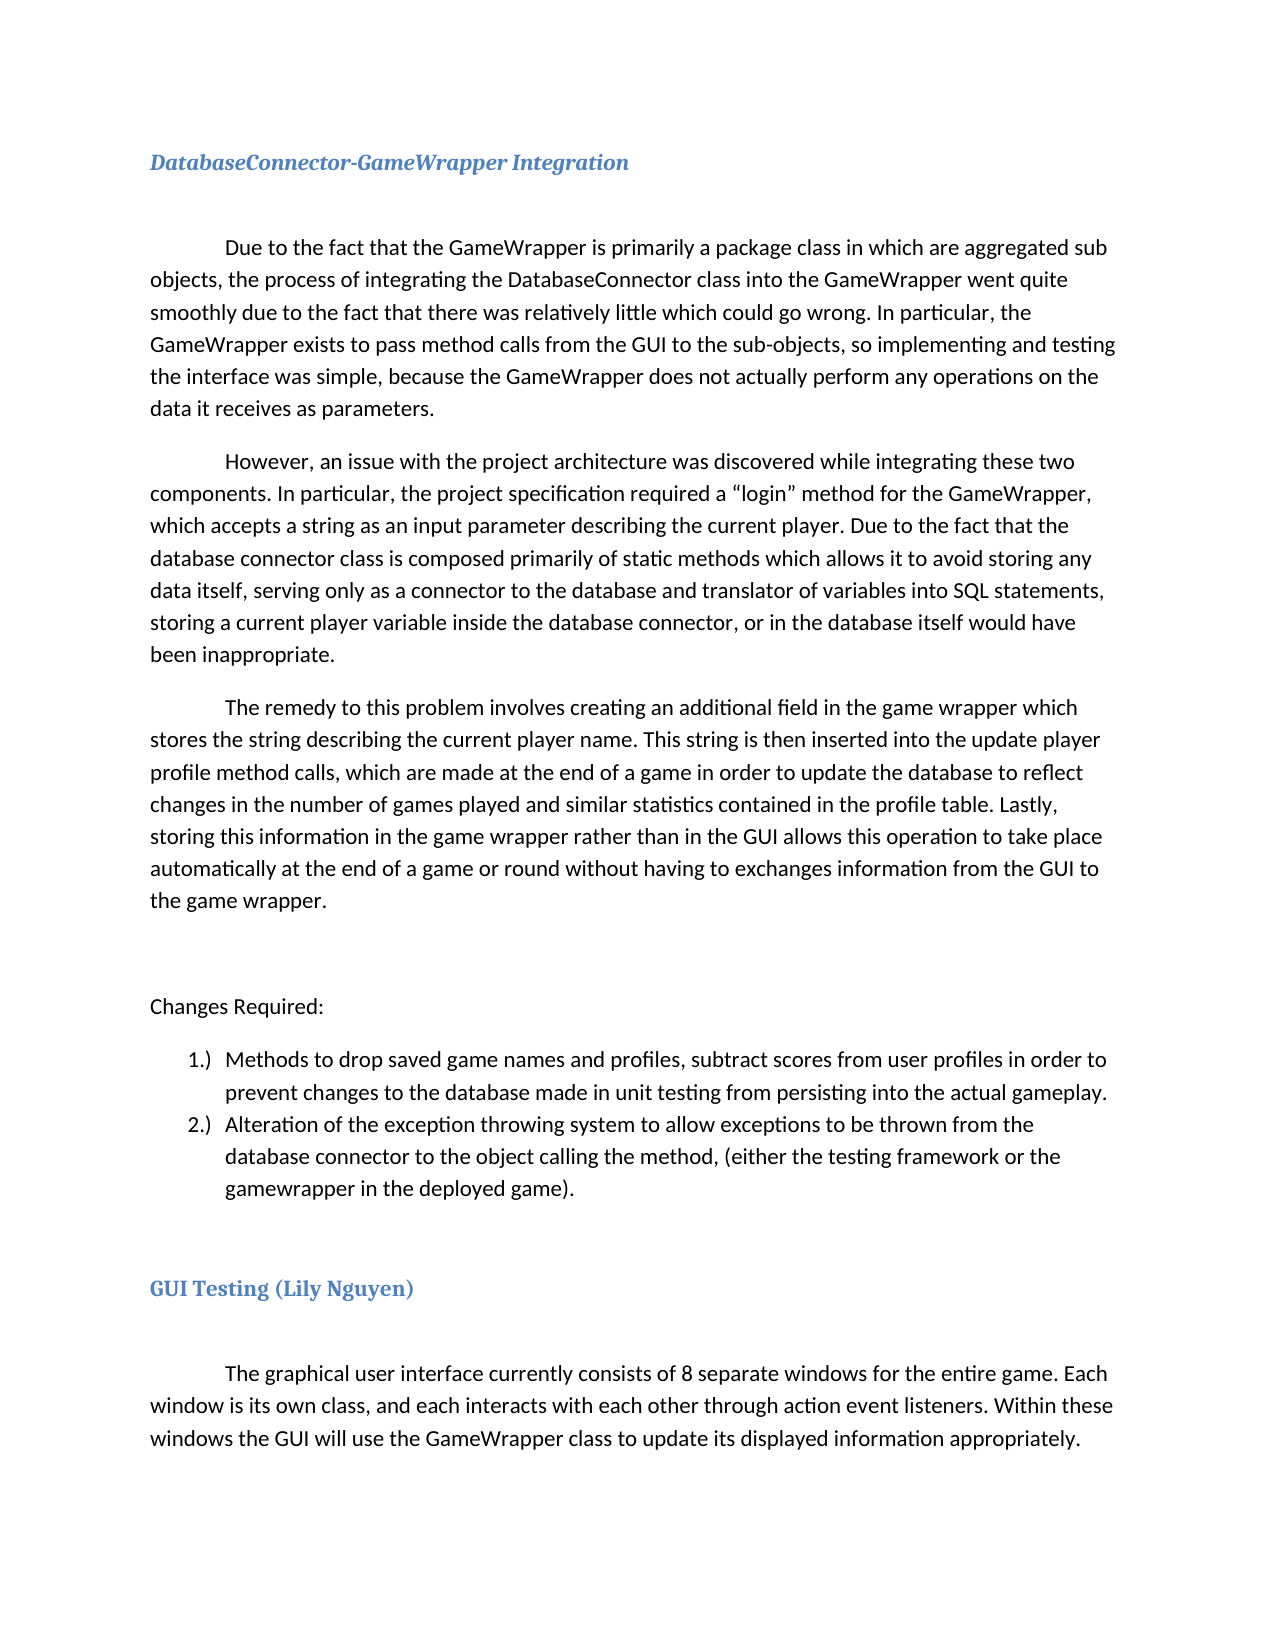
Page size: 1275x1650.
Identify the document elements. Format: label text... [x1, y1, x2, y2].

list Methods to drop saved game names and profiles, subtract scores from user profiles in order to prevent changes to the database made in unit testing from persisting into the actual gameplay. [187, 1046, 1125, 1106]
subtitle DatabaseConnector-GameWrapper Integration [150, 150, 1125, 176]
text The graphical user interface currently consists of 8 separate windows for the entire game. Each window is its own class, and each interacts with each other through action event listeners. Within these windows the GUI will use the GameWrapper class to update its displayed information appropriately. [150, 1359, 1125, 1452]
list Alteration of the exception throwing system to allow exceptions to be thrown from the database connector to the object calling the method, (either the testing framework or the gamewrapper in the deployed game). [187, 1110, 1125, 1202]
text Changes Required: [150, 992, 1125, 1021]
text Due to the fact that the GameWrapper is primarily a package class in which are aggregated sub objects, the process of integrating the DatabaseConnector class into the GameWrapper went quite smoothly due to the fact that there was relatively little which could go wrong. In particular, the GameWrapper exists to pass method calls from the GUI to the sub-objects, so implementing and testing the interface was simple, because the GameWrapper does not actually perform any operations on the data it receives as parameters. [150, 233, 1125, 422]
text However, an issue with the project architecture was discovered while integrating these two components. In particular, the project specification required a “login” method for the GameWrapper, which accepts a string as an input parameter describing the current player. Due to the fact that the database connector class is composed primarily of static methods which allows it to avoid storing any data itself, serving only as a connector to the database and translator of variables into SQL statements, storing a current player variable inside the database connector, or in the database itself would have been inappropriate. [150, 447, 1125, 668]
text The remedy to this problem involves creating an additional field in the game wrapper which stores the string describing the current player name. This string is then inserted into the update player profile method calls, which are made at the end of a game in order to update the database to reflect changes in the number of games played and similar statistics contained in the profile table. Lastly, storing this information in the game wrapper rather than in the GUI allows this operation to take place automatically at the end of a game or round without having to exchanges information from the GUI to the game wrapper. [150, 693, 1125, 914]
subtitle GUI Testing (Lily Nguyen) [150, 1276, 1125, 1302]
